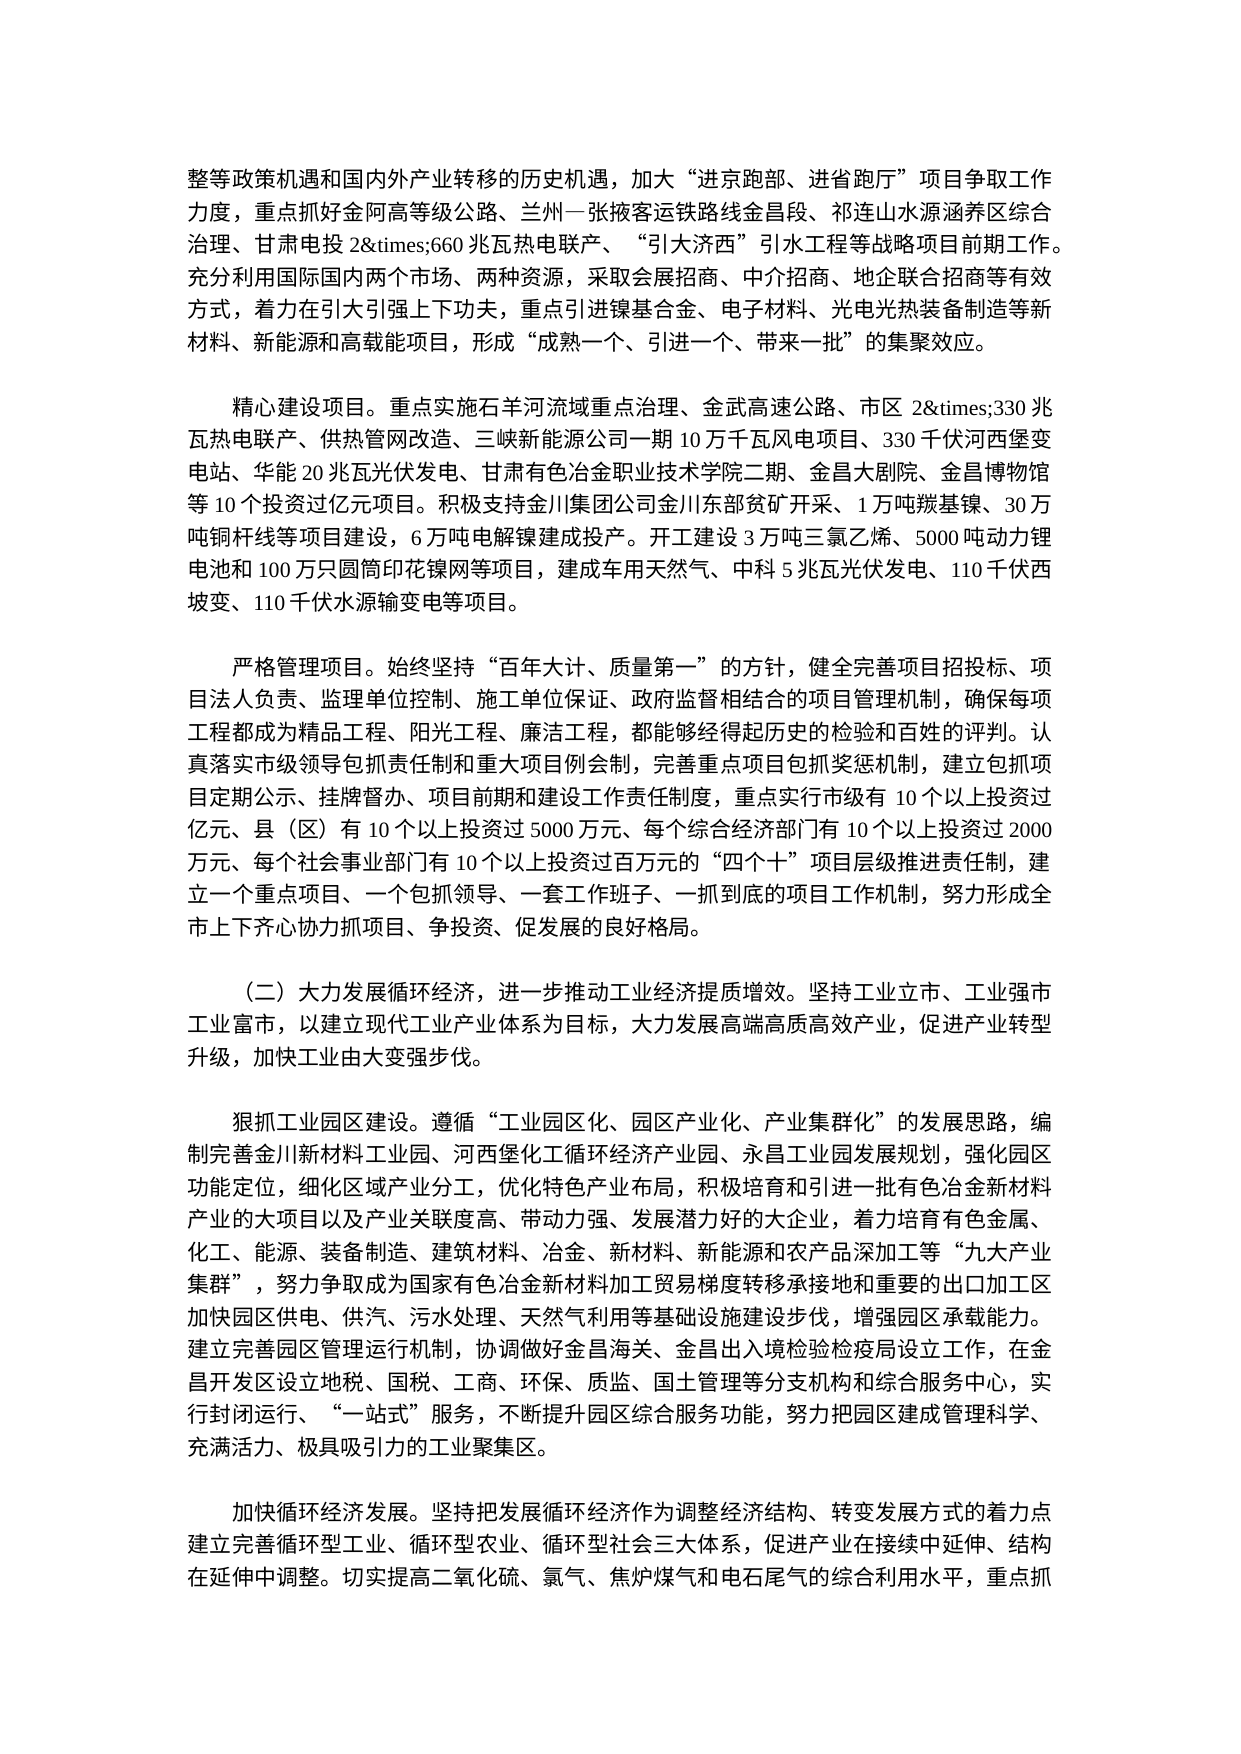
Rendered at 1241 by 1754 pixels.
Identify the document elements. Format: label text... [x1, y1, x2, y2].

text 严格管理项目。始终坚持“百年大计、质量第一”的方针，健全完善项目招投标、项目法人负责、监理单位控制、施工单位保证、政府监督相结合的项目管理机制，确保每项工程都成为精品工程、阳光工程、廉洁工程，都能够经得起历史的检验和百姓的评判。认真落实市级领导包抓责任制和重大项目例会制，完善重点项目包抓奖惩机制，建立包抓项目定期公示、挂牌督办、项目前期和建设工作责任制度，重点实行市级有10个以上投资过亿元、县（区）有10个以上投资过5000万元、每个综合经济部门有10个以上投资过2000万元、每个社会事业部门有10个以上投资过百万元的“四个十”项目层级推进责任制，建立一个重点项目、一个包抓领导、一套工作班子、一抓到底的项目工作机制，努力形成全市上下齐心协力抓项目、争投资、促发展的良好格局。 [187, 649, 1053, 942]
text （二）大力发展循环经济，进一步推动工业经济提质增效。坚持工业立市、工业强市、工业富市，以建立现代工业产业体系为目标，大力发展高端高质高效产业，促进产业转型升级，加快工业由大变强步伐。 [187, 974, 1053, 1072]
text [187, 162, 1053, 357]
text 精心建设项目。重点实施石羊河流域重点治理、金武高速公路、市区2&times;330兆瓦热电联产、供热管网改造、三峡新能源公司一期10万千瓦风电项目、330千伏河西堡变电站、华能20兆瓦光伏发电、甘肃有色冶金职业技术学院二期、金昌大剧院、金昌博物馆等10个投资过亿元项目。积极支持金川集团公司金川东部贫矿开采、1万吨羰基镍、30万吨铜杆线等项目建设，6万吨电解镍建成投产。开工建设3万吨三氯乙烯、5000吨动力锂电池和100万只圆筒印花镍网等项目，建成车用天然气、中科5兆瓦光伏发电、110千伏西坡变、110千伏水源输变电等项目。 [187, 389, 1053, 617]
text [187, 1494, 1053, 1592]
text 狠抓工业园区建设。遵循“工业园区化、园区产业化、产业集群化”的发展思路，编制完善金川新材料工业园、河西堡化工循环经济产业园、永昌工业园发展规划，强化园区功能定位，细化区域产业分工，优化特色产业布局，积极培育和引进一批有色冶金新材料产业的大项目以及产业关联度高、带动力强、发展潜力好的大企业，着力培育有色金属、化工、能源、装备制造、建筑材料、冶金、新材料、新能源和农产品深加工等“九大产业集群”，努力争取成为国家有色冶金新材料加工贸易梯度转移承接地和重要的出口加工区。加快园区供电、供汽、污水处理、天然气利用等基础设施建设步伐，增强园区承载能力。建立完善园区管理运行机制，协调做好金昌海关、金昌出入境检验检疫局设立工作，在金昌开发区设立地税、国税、工商、环保、质监、国土管理等分支机构和综合服务中心，实行封闭运行、“一站式”服务，不断提升园区综合服务功能，努力把园区建成管理科学、充满活力、极具吸引力的工业聚集区。 [187, 1104, 1053, 1462]
